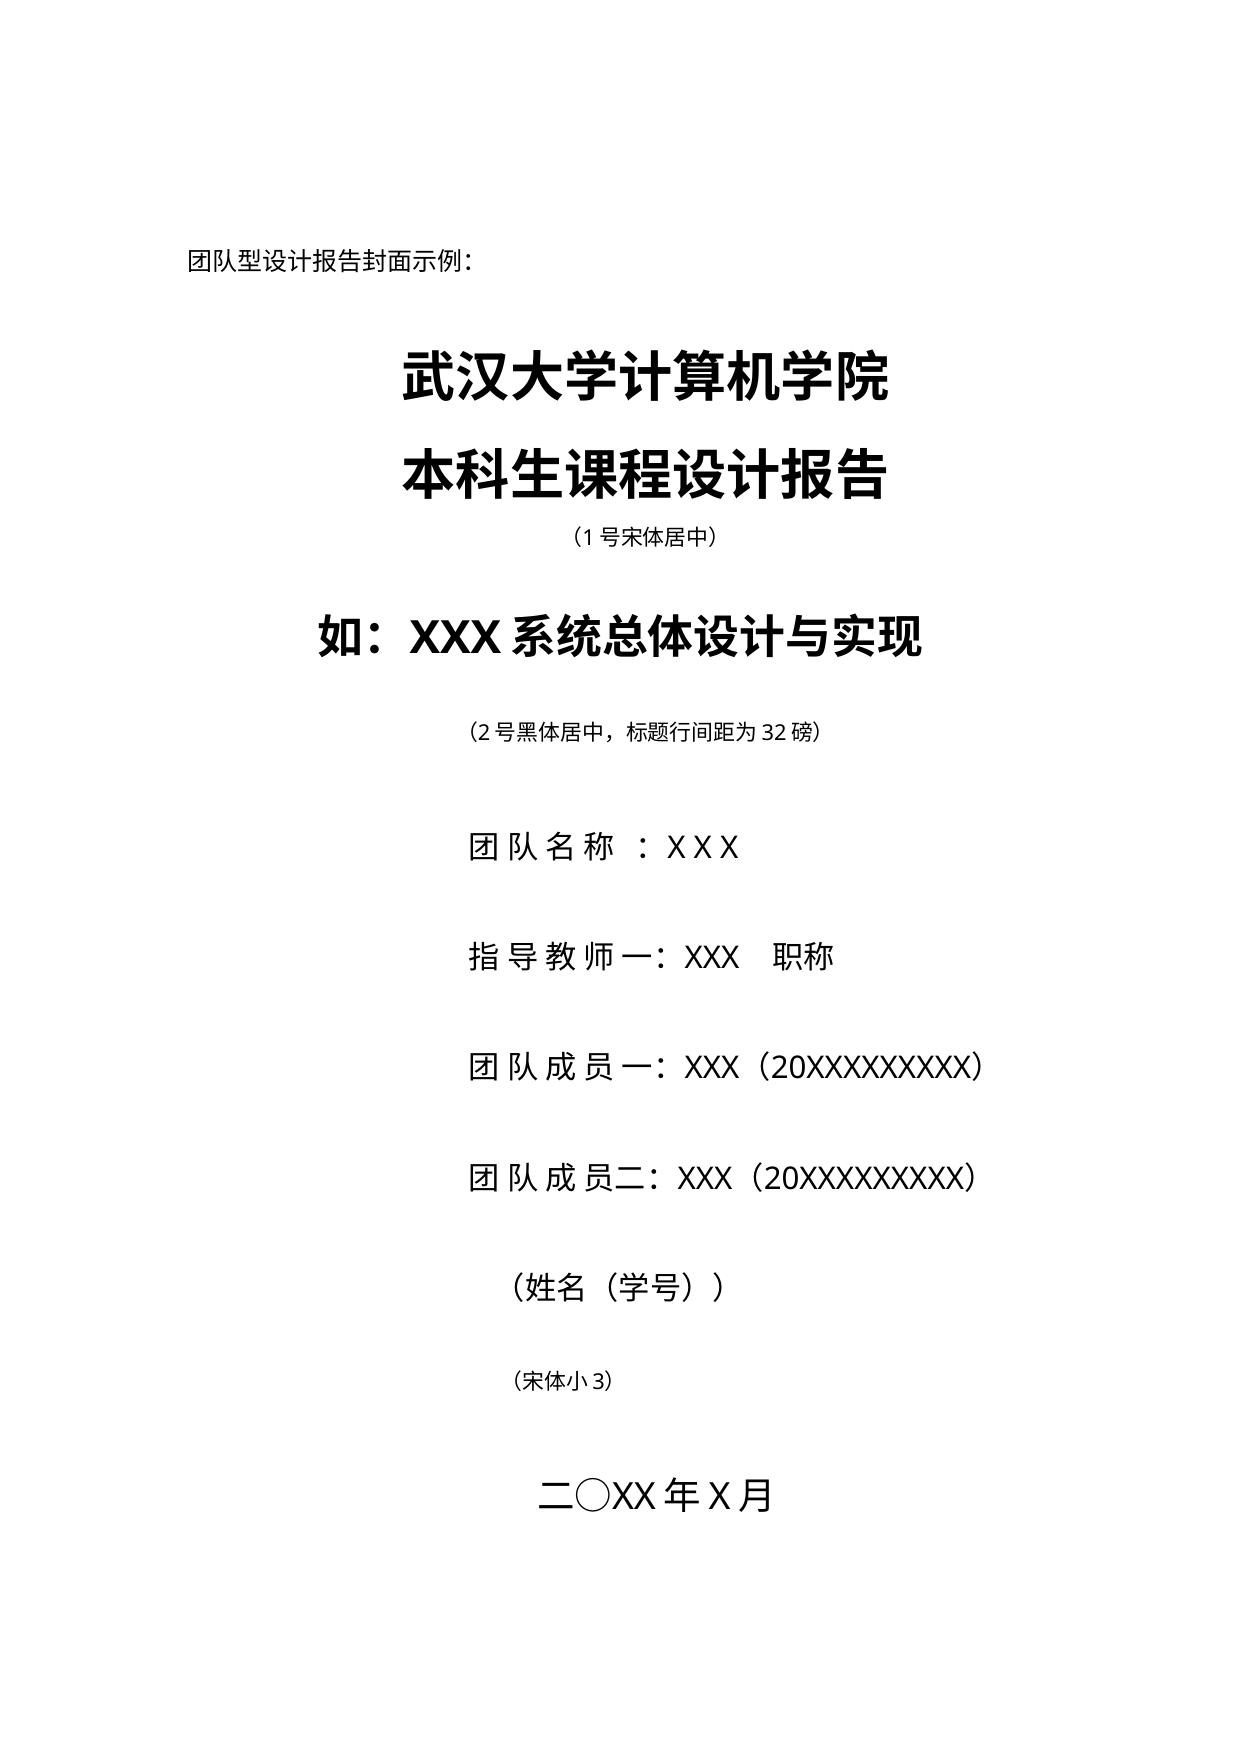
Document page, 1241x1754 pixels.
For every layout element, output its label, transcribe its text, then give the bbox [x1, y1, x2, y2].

text 如：XXX系统总体设计与实现 [187, 584, 1053, 682]
text 本科生课程设计报告 [237, 422, 1053, 519]
text 团 队 成 员二：XXX（20XXXXXXXXX） [187, 1143, 1053, 1208]
text 团 队 成 员 一：XXX（20XXXXXXXXX） [187, 1033, 1053, 1098]
text 二○XX年X月 [237, 1461, 1053, 1526]
text （2号黑体居中，标题行间距为） [237, 714, 1053, 747]
text （姓名（学号）） [187, 1254, 1053, 1319]
text 团队型设计报告封面示例： [187, 227, 1053, 292]
text （1号宋体居中） [237, 519, 1053, 552]
text （宋体小3） [238, 1364, 1053, 1396]
text 指 导 教 师 一：XXX 职称 [187, 922, 1053, 987]
text 团 队 名 称 ：X X X [187, 812, 1053, 877]
text 武汉大学计算机学院 [237, 324, 1053, 422]
